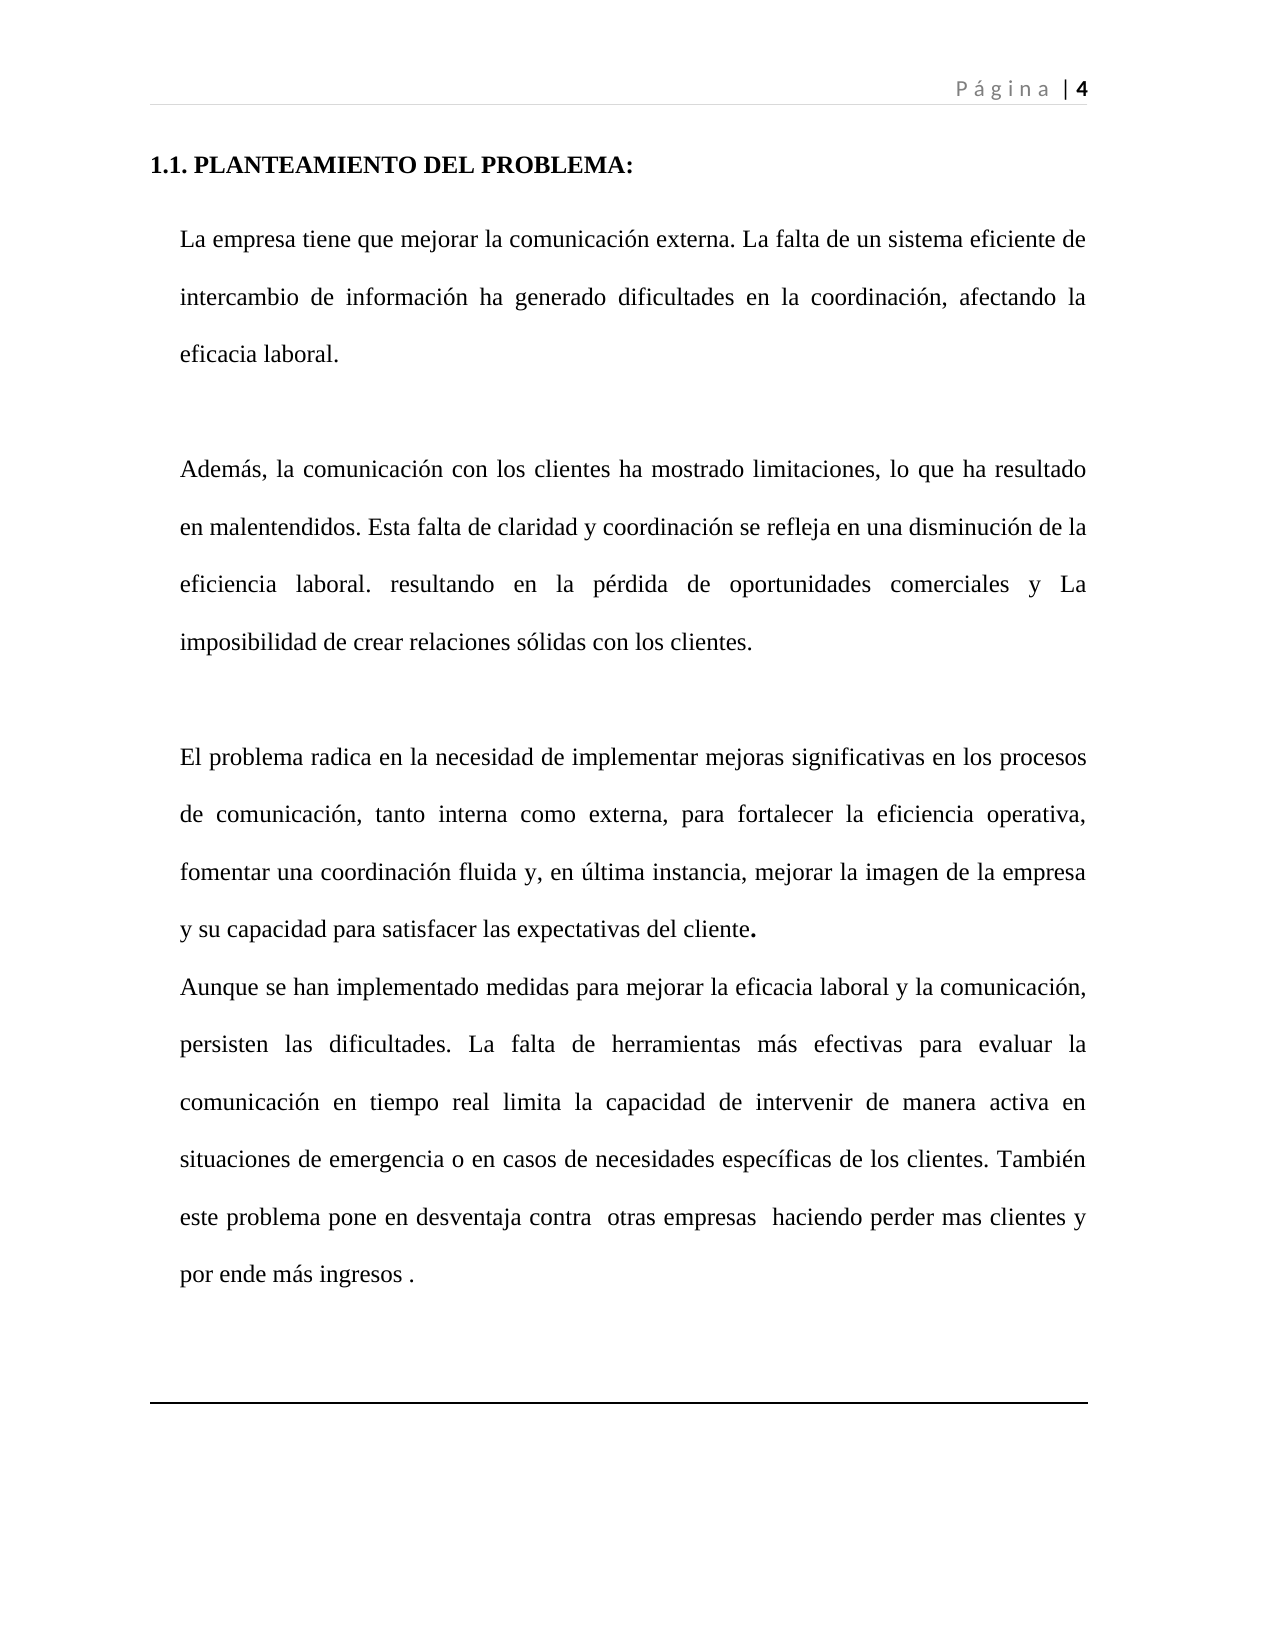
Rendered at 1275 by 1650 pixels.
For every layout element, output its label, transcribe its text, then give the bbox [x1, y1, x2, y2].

list La empresa tiene que mejorar la comunicación externa. La falta de un sistema eficiente de intercambio de información ha generado dificultades en la coordinación, afectando la eficacia laboral. [179, 224, 1087, 368]
list Además, la comunicación con los clientes ha mostrado limitaciones, lo que ha resultado en malentendidos. Esta falta de claridad y coordinación se refleja en una disminución de la eficiencia laboral. resultando en la pérdida de oportunidades comerciales y La imposibilidad de crear relaciones sólidas con los clientes. [179, 454, 1087, 655]
text 1.1. PLANTEAMIENTO DEL PROBLEMA: [150, 150, 1087, 179]
list El problema radica en la necesidad de implementar mejoras significativas en los procesos de comunicación, tanto interna como externa, para fortalecer la eficiencia operativa, fomentar una coordinación fluida y, en última instancia, mejorar la imagen de la empresa y su capacidad para satisfacer las expectativas del cliente. [179, 742, 1087, 943]
list Aunque se han implementado medidas para mejorar la eficacia laboral y la comunicación, persisten las dificultades. La falta de herramientas más efectivas para evaluar la comunicación en tiempo real limita la capacidad de intervenir de manera activa en situaciones de emergencia o en casos de necesidades específicas de los clientes. También este problema pone en desventaja contra otras empresas haciendo perder mas clientes y por ende más ingresos . [179, 972, 1087, 1288]
